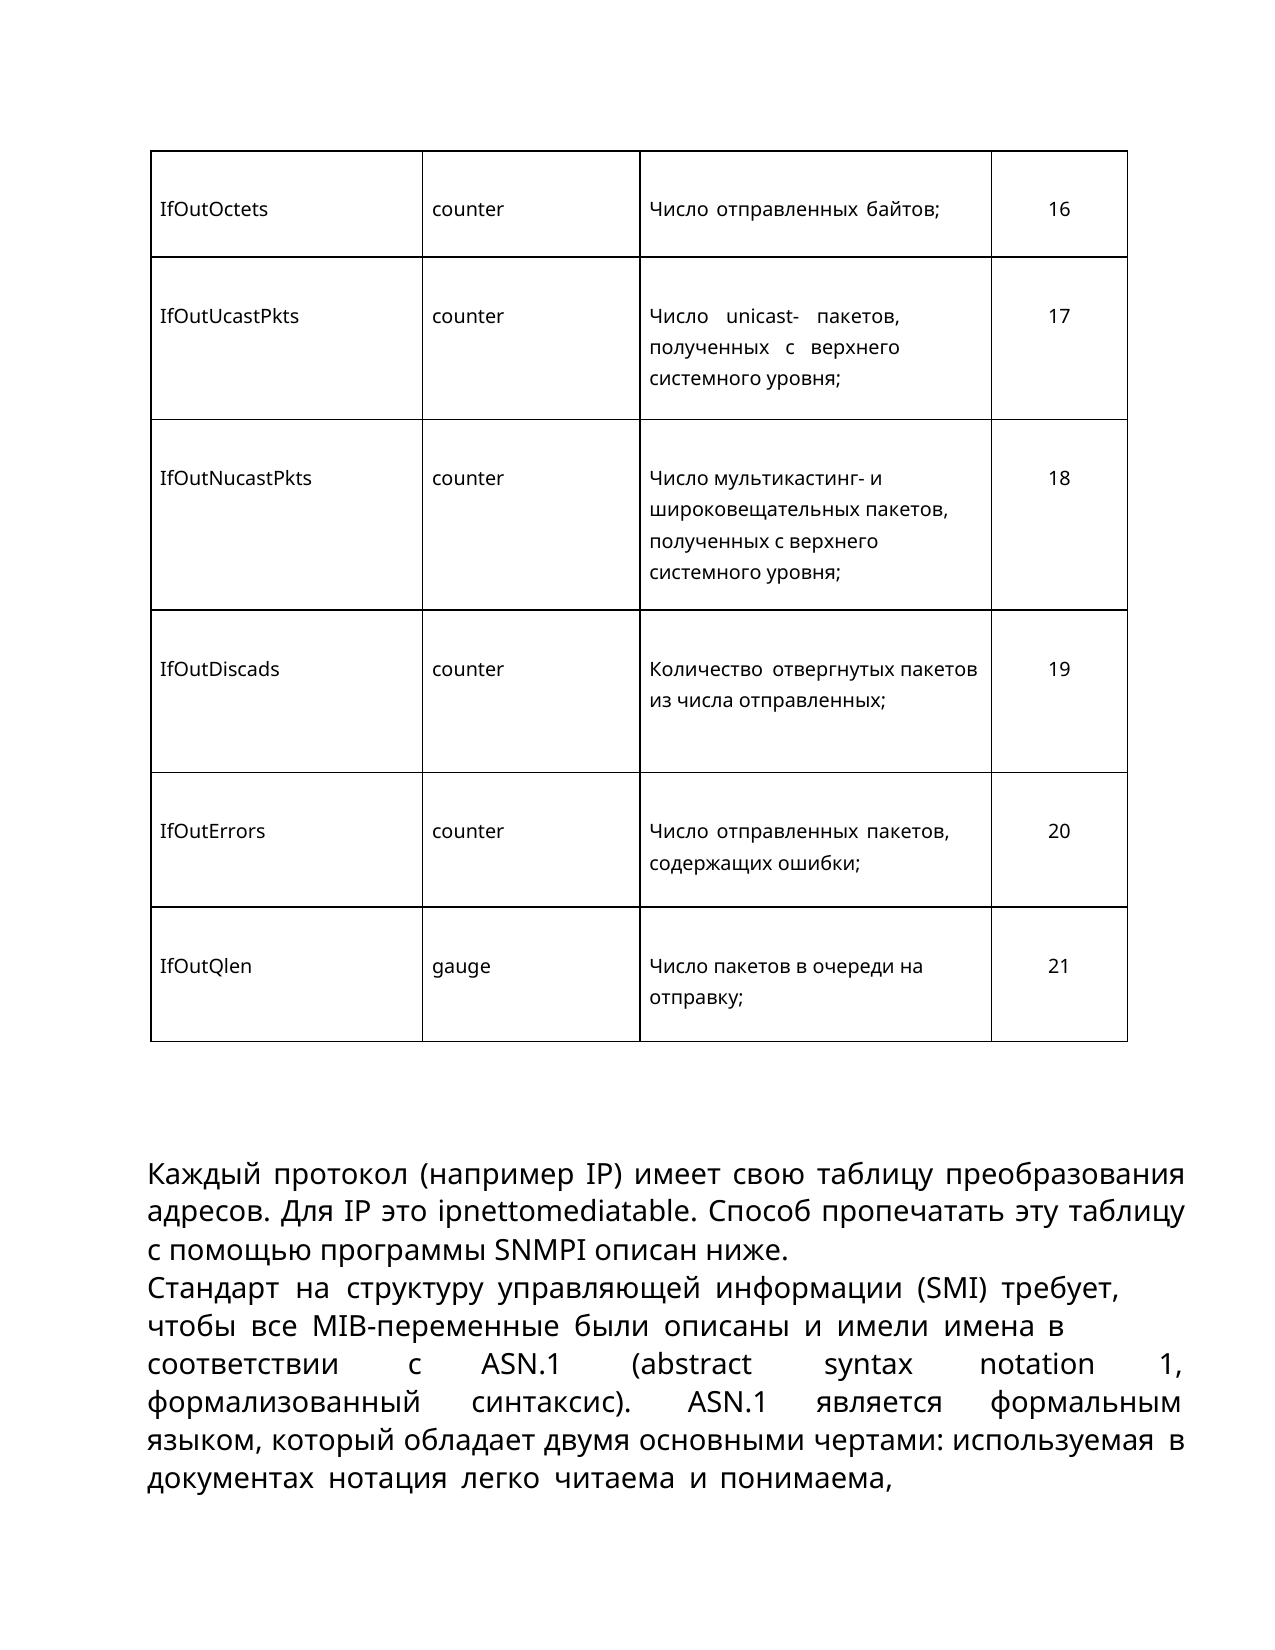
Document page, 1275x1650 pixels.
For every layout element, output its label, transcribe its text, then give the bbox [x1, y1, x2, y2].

table_header counter [423, 152, 639, 256]
table_cell 19 [992, 611, 1127, 772]
table_cell Количество отвергнутых пакетов из числа отправленных; [641, 611, 991, 772]
table_cell 17 [992, 258, 1127, 419]
table_cell 20 [992, 773, 1127, 906]
table_cell 18 [992, 420, 1127, 609]
table_header IfOutOctets [152, 152, 422, 256]
table_cell counter [423, 611, 639, 772]
table_cell counter [423, 258, 639, 419]
table_header 16 [992, 152, 1127, 256]
table_cell IfOutUcastPkts [152, 258, 422, 419]
table_cell IfOutErrors [152, 773, 422, 906]
table_cell IfOutNucastPkts [152, 420, 422, 609]
table_cell 21 [992, 908, 1127, 1041]
table_cell Число отправленных пакетов, содержащих ошибки; [641, 773, 991, 906]
table_cell counter [423, 420, 639, 609]
text Каждый протокол (например IP) имеет свою таблицу преобразования адресов. Для IP это ipnettomediatable. Способ пропечатать эту таблицу с помощью программы SNMPI описан ниже. [147, 1154, 1185, 1268]
table_cell Число unicast- пакетов, полученных с верхнего системного уровня; [641, 258, 991, 419]
table_cell Число пакетов в очереди на отправку; [641, 908, 991, 1041]
table_cell counter [423, 773, 639, 906]
table_cell IfOutDiscads [152, 611, 422, 772]
table_header Число отправленных байтов; [641, 152, 991, 256]
text Стандарт на структуру управляющей информации (SMI) требует, чтобы все MIB-переменные были описаны и имели имена в соответствии с ASN.1 (abstract syntax notation 1, формализованный синтаксис). ASN.1 является формальным языком, который обладает двумя основными чертами: используемая в документах нотация легко читаема и понимаема, [147, 1268, 1191, 1497]
table_cell IfOutQlen [152, 908, 422, 1041]
table_cell Число мультикастинг- и широковещательных пакетов, полученных с верхнего системного уровня; [641, 420, 991, 609]
table_cell gauge [423, 908, 639, 1041]
